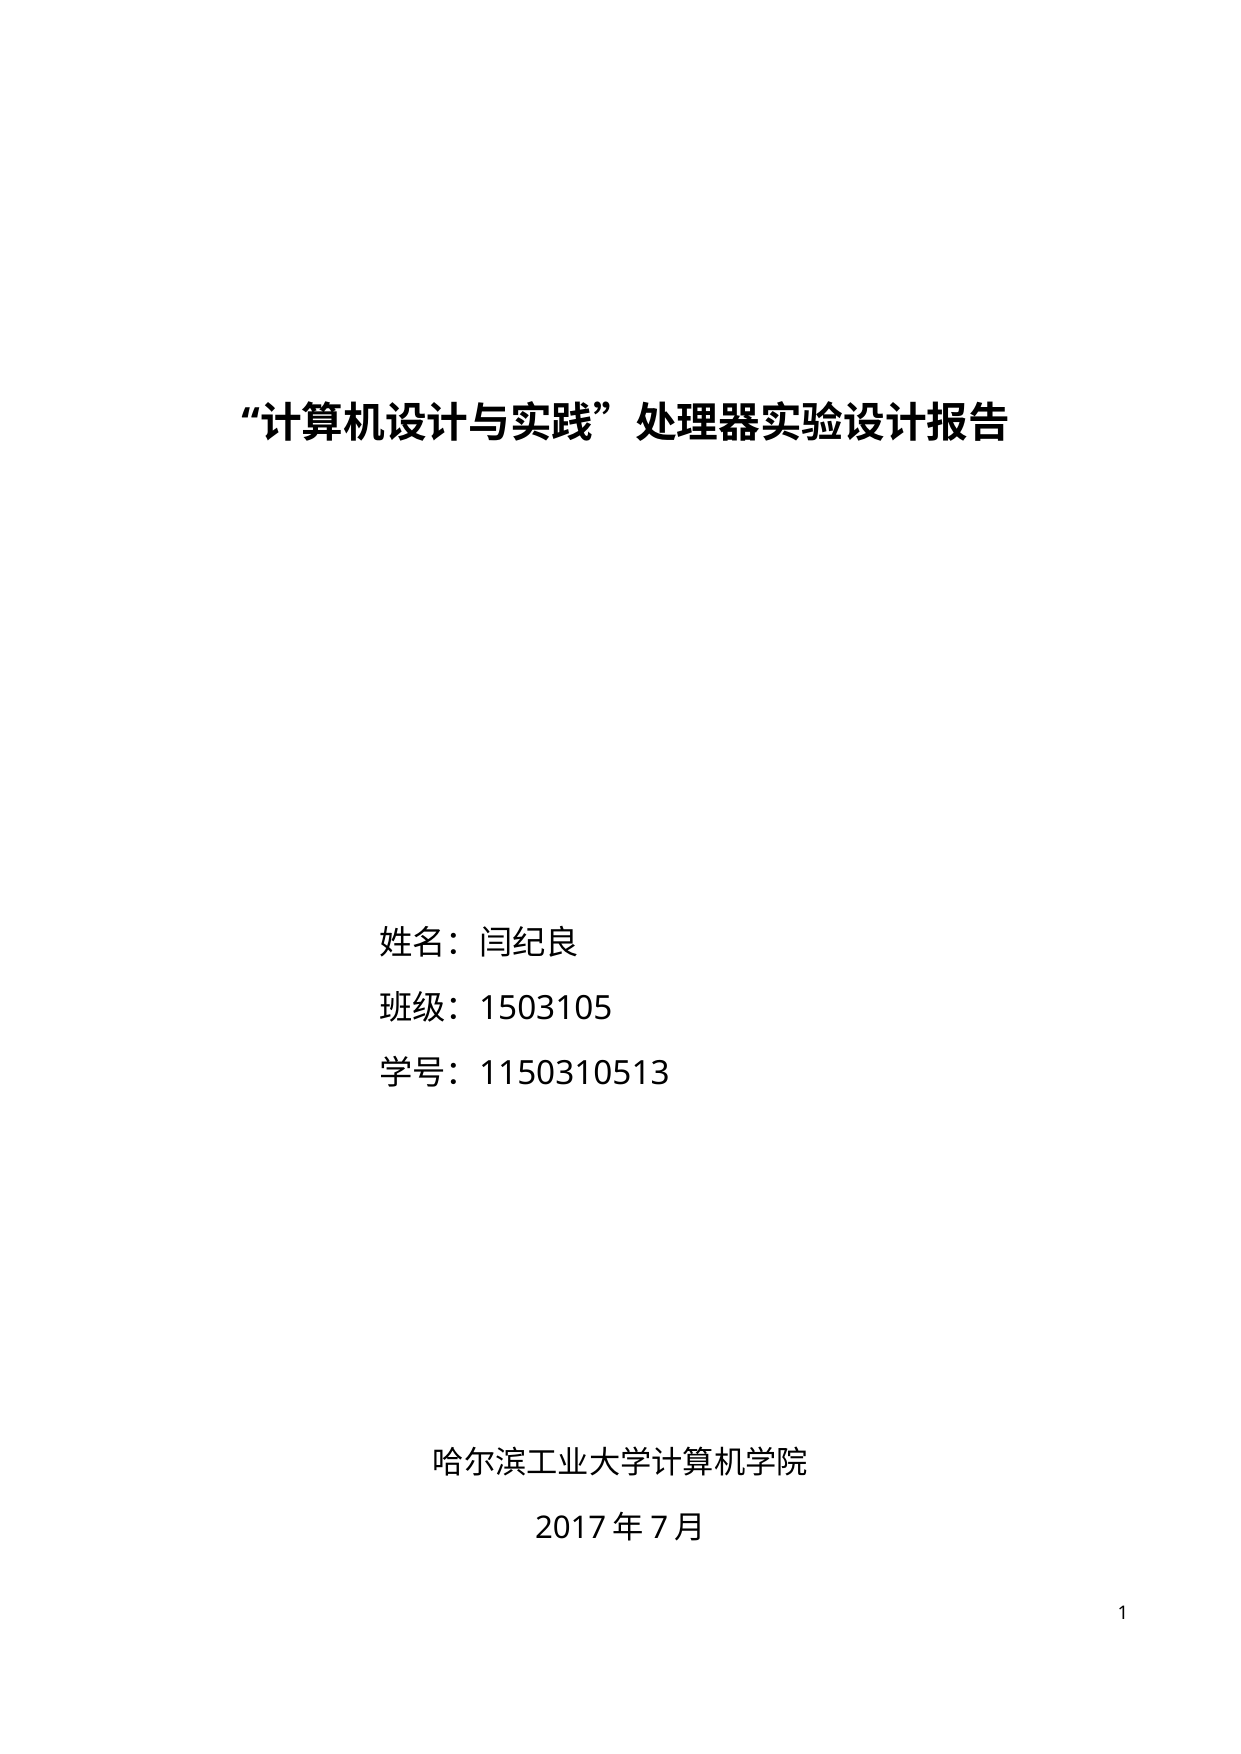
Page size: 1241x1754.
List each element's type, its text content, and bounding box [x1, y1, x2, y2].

text 姓名：闫纪良 [112, 907, 1128, 972]
text 班级：1503105 [112, 972, 1128, 1037]
text 学号：1150310513 [112, 1037, 1128, 1102]
text 哈尔滨工业大学计算机学院 [112, 1427, 1128, 1492]
text 2017年7月 [112, 1492, 1128, 1557]
text “计算机设计与实践”处理器实验设计报告 [112, 387, 1128, 452]
